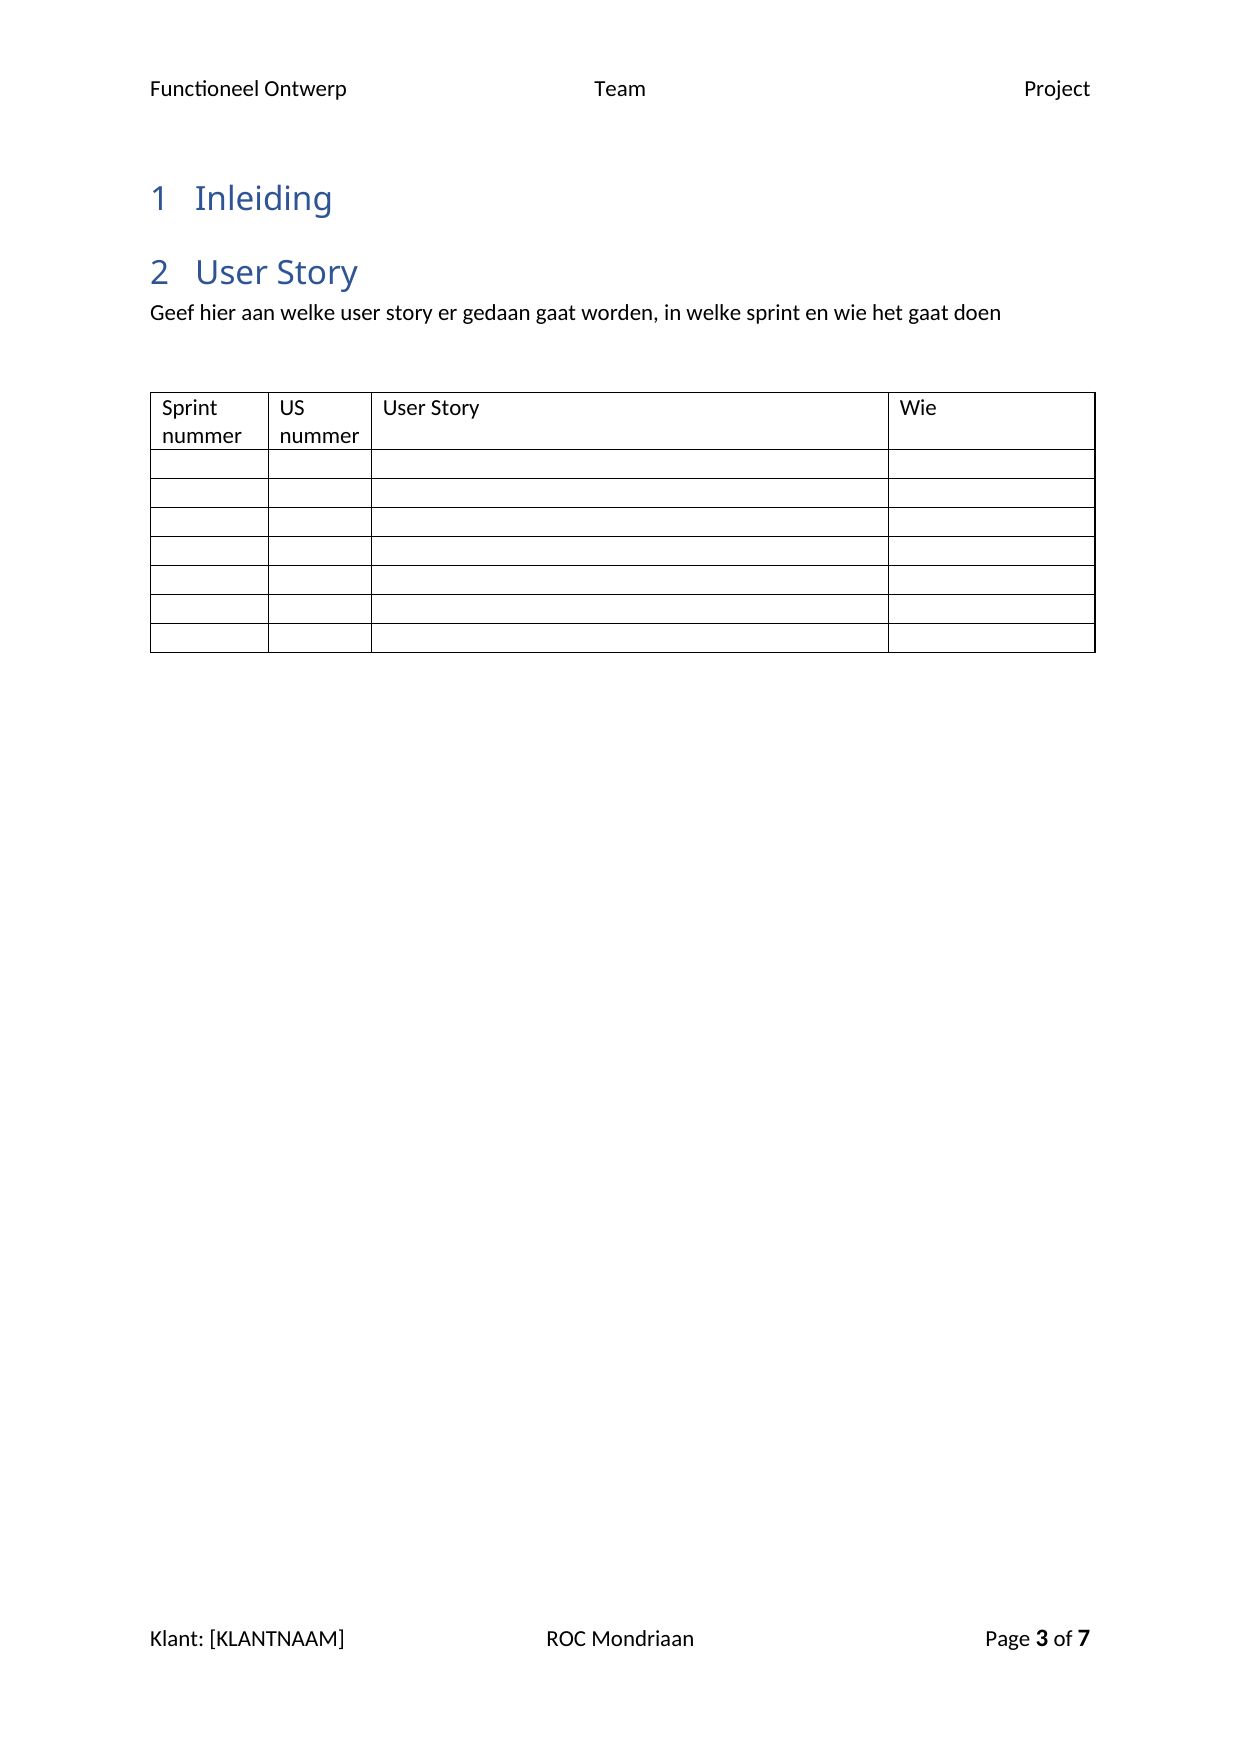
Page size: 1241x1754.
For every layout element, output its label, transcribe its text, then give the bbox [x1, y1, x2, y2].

table_cell [372, 595, 888, 623]
table_cell [269, 595, 371, 623]
table_cell [372, 537, 888, 565]
table_cell [889, 624, 1094, 652]
text Geef hier aan welke user story er gedaan gaat worden, in welke sprint en wie het gaat doen [150, 298, 1090, 326]
table_cell [151, 537, 268, 565]
table_cell [269, 508, 371, 536]
table_cell [151, 624, 268, 652]
table_cell [889, 566, 1094, 594]
table_cell [269, 537, 371, 565]
table_cell [269, 479, 371, 507]
table_cell [889, 508, 1094, 536]
table_cell [269, 450, 371, 478]
table_cell [372, 508, 888, 536]
table_cell [372, 450, 888, 478]
table_cell [151, 450, 268, 478]
table_cell [372, 624, 888, 652]
table_header US nummer [269, 393, 371, 449]
table_cell [372, 479, 888, 507]
subtitle Inleiding [150, 175, 1090, 220]
table_cell [269, 566, 371, 594]
table_cell [889, 537, 1094, 565]
table_cell [151, 595, 268, 623]
table_cell [269, 624, 371, 652]
table_cell [151, 479, 268, 507]
table_cell [151, 508, 268, 536]
table_header User Story [372, 393, 888, 449]
table_cell [151, 566, 268, 594]
table_cell [889, 479, 1094, 507]
table_cell [889, 595, 1094, 623]
table_header Wie [889, 393, 1094, 449]
table_header Sprint nummer [151, 393, 268, 449]
table_cell [372, 566, 888, 594]
table_cell [889, 450, 1094, 478]
subtitle User Story [150, 249, 1090, 294]
